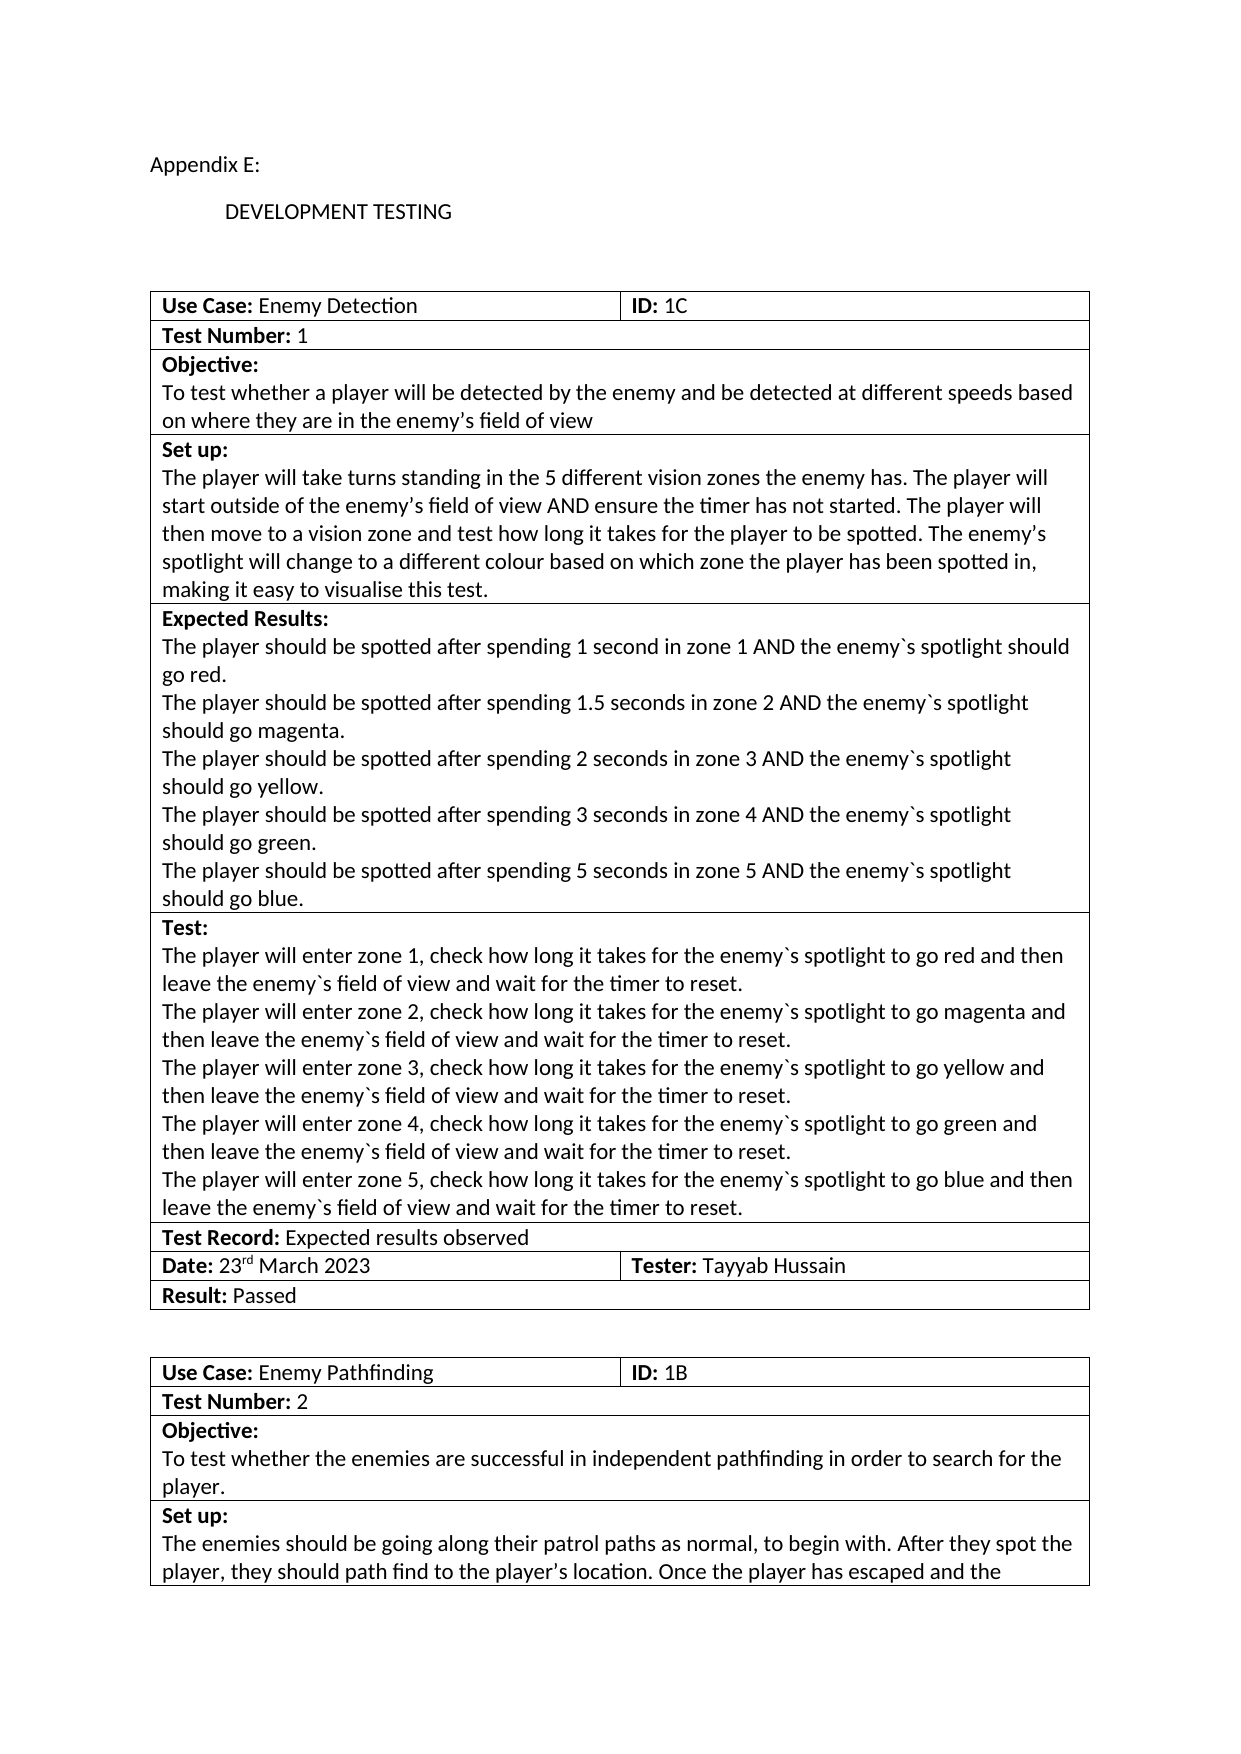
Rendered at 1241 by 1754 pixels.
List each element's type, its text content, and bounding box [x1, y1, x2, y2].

table_cell Objective: To test whether the enemies are successful in independent pathfinding in order to search for the player. [151, 1416, 1089, 1500]
table_header ID: 1B [621, 1358, 1089, 1386]
table_cell Date: 23rd March 2023 [151, 1252, 620, 1280]
table_header ID: 1C [621, 292, 1089, 320]
table_cell Test: The player will enter zone 1, check how long it takes for the enemy`s spotlight to go red and then leave the enemy`s field of view and wait for the timer to reset. The player will enter zone 2, check how long it takes for the enemy`s spotlight to go magenta and then leave the enemy`s field of view and wait for the timer to reset. The player will enter zone 3, check how long it takes for the enemy`s spotlight to go yellow and then leave the enemy`s field of view and wait for the timer to reset. The player will enter zone 4, check how long it takes for the enemy`s spotlight to go green and then leave the enemy`s field of view and wait for the timer to reset. The player will enter zone 5, check how long it takes for the enemy`s spotlight to go blue and then leave the enemy`s field of view and wait for the timer to reset. [151, 913, 1089, 1222]
table_header Use Case: Enemy Pathfinding [151, 1358, 620, 1386]
table_cell Expected Results: The player should be spotted after spending 1 second in zone 1 AND the enemy`s spotlight should go red. The player should be spotted after spending 1.5 seconds in zone 2 AND the enemy`s spotlight should go magenta. The player should be spotted after spending 2 seconds in zone 3 AND the enemy`s spotlight should go yellow. The player should be spotted after spending 3 seconds in zone 4 AND the enemy`s spotlight should go green. The player should be spotted after spending 5 seconds in zone 5 AND the enemy`s spotlight should go blue. [151, 604, 1089, 912]
text DEVELOPMENT TESTING [150, 197, 1090, 225]
text Appendix E: [150, 150, 1090, 178]
table_cell Tester: Tayyab Hussain [621, 1252, 1089, 1280]
table_cell Test Record: Expected results observed [151, 1223, 1089, 1251]
table_cell Test Number: 2 [151, 1387, 1089, 1415]
table_cell Result: Passed [151, 1281, 1089, 1309]
table_cell Test Number: 1 [151, 321, 1089, 349]
table_header Use Case: Enemy Detection [151, 292, 620, 320]
